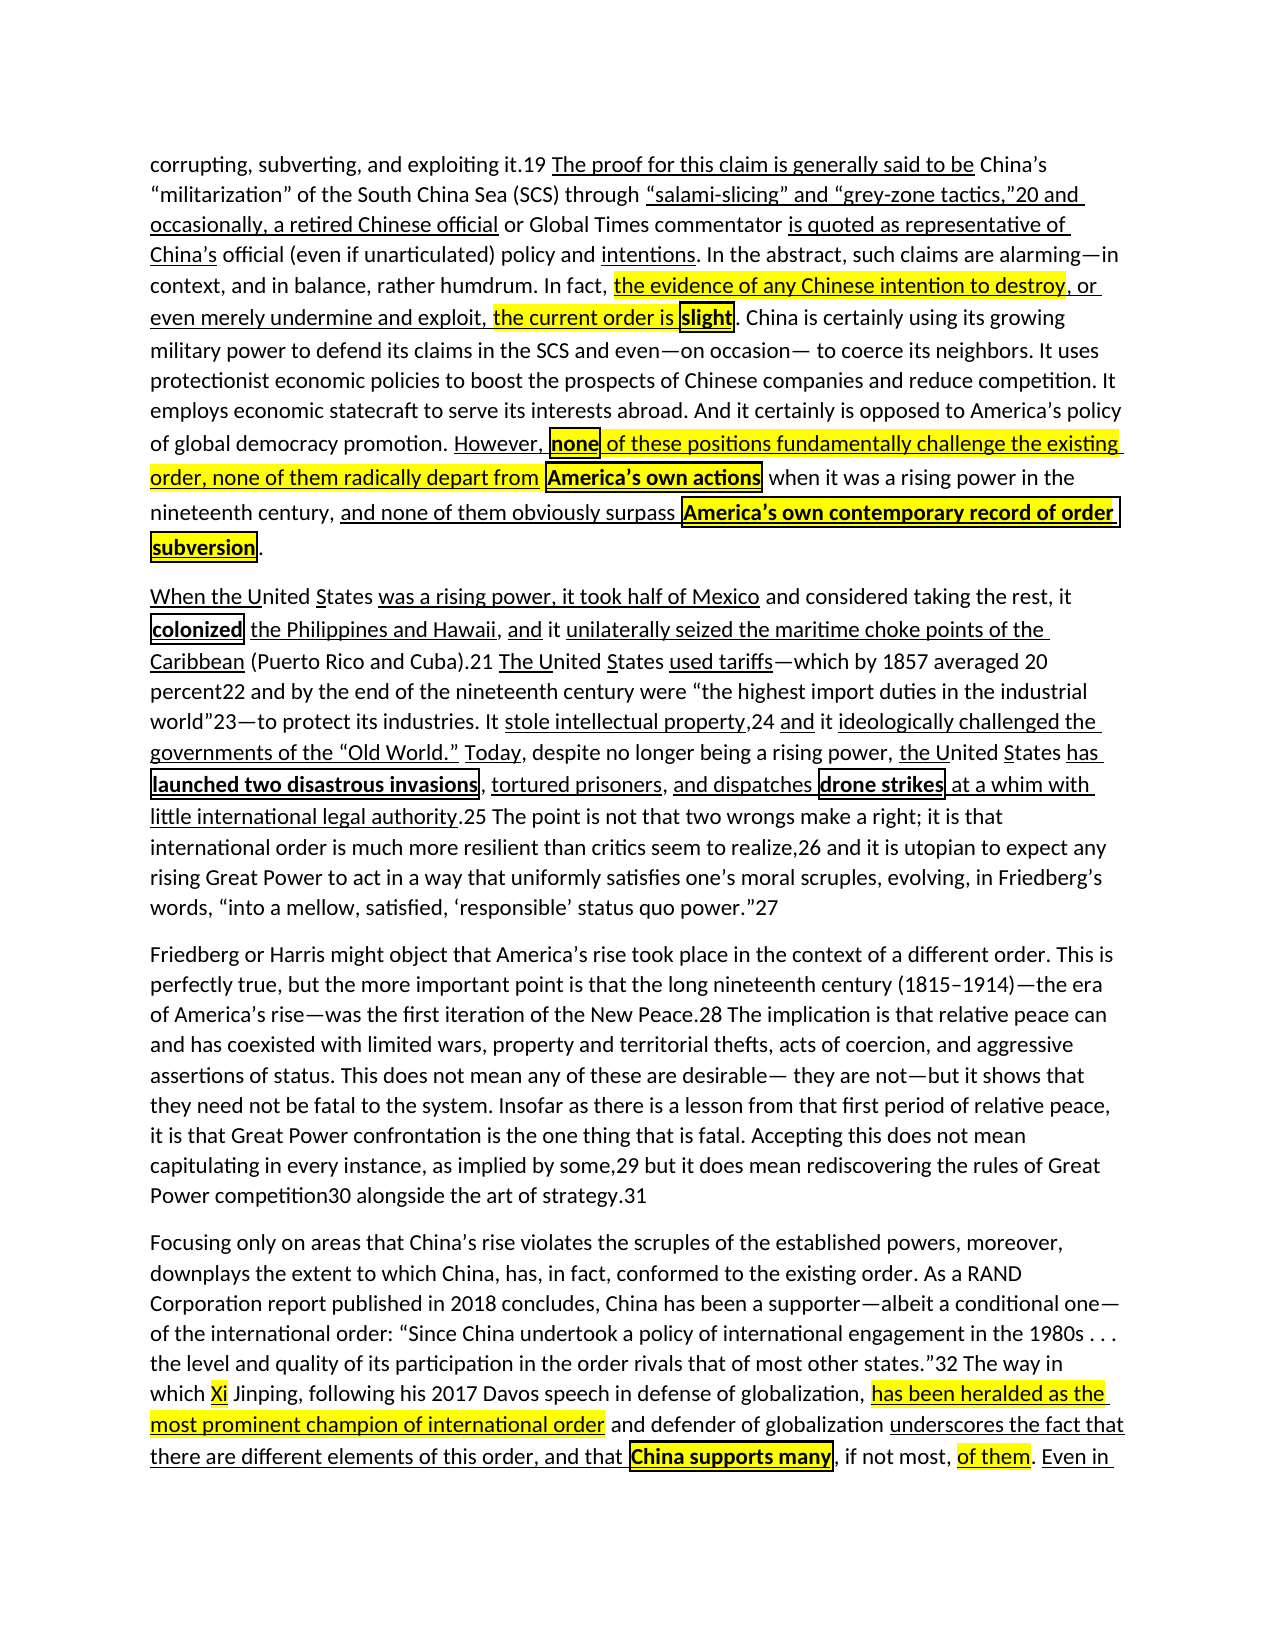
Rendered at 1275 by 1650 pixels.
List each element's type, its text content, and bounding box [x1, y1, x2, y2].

text Friedberg or Harris might object that America’s rise took place in the context of a different order. This is perfectly true, but the more important point is that the long nineteenth century (1815–1914)—the era of America’s rise—was the first iteration of the New Peace.28 The implication is that relative peace can and has coexisted with limited wars, property and territorial thefts, acts of coercion, and aggressive assertions of status. This does not mean any of these are desirable— they are not—but it shows that they need not be fatal to the system. Insofar as there is a lesson from that first period of relative peace, it is that Great Power confrontation is the one thing that is fatal. Accepting this does not mean capitulating in every instance, as implied by some,29 but it does mean rediscovering the rules of Great Power competition30 alongside the art of strategy.31 [150, 940, 1125, 1210]
text When the United States was a rising power, it took half of Mexico and considered taking the rest, it colonized the Philippines and Hawaii, and it unilaterally seized the maritime choke points of the Caribbean (Puerto Rico and Cuba).21 The United States used tariffs—which by 1857 averaged 20 percent22 and by the end of the nineteenth century were “the highest import duties in the industrial world”23—to protect its industries. It stole intellectual property,24 and it ideologically challenged the governments of the “Old World.” Today, despite no longer being a rising power, the United States has launched two disastrous invasions, tortured prisoners, and dispatches drone strikes at a whim with little international legal authority.25 The point is not that two wrongs make a right; it is that international order is much more resilient than critics seem to realize,26 and it is utopian to expect any rising Great Power to act in a way that uniformly satisfies one’s moral scruples, evolving, in Friedberg’s words, “into a mellow, satisfied, ‘responsible’ status quo power.”27 [150, 582, 1125, 921]
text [150, 150, 1125, 563]
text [150, 1228, 1125, 1472]
